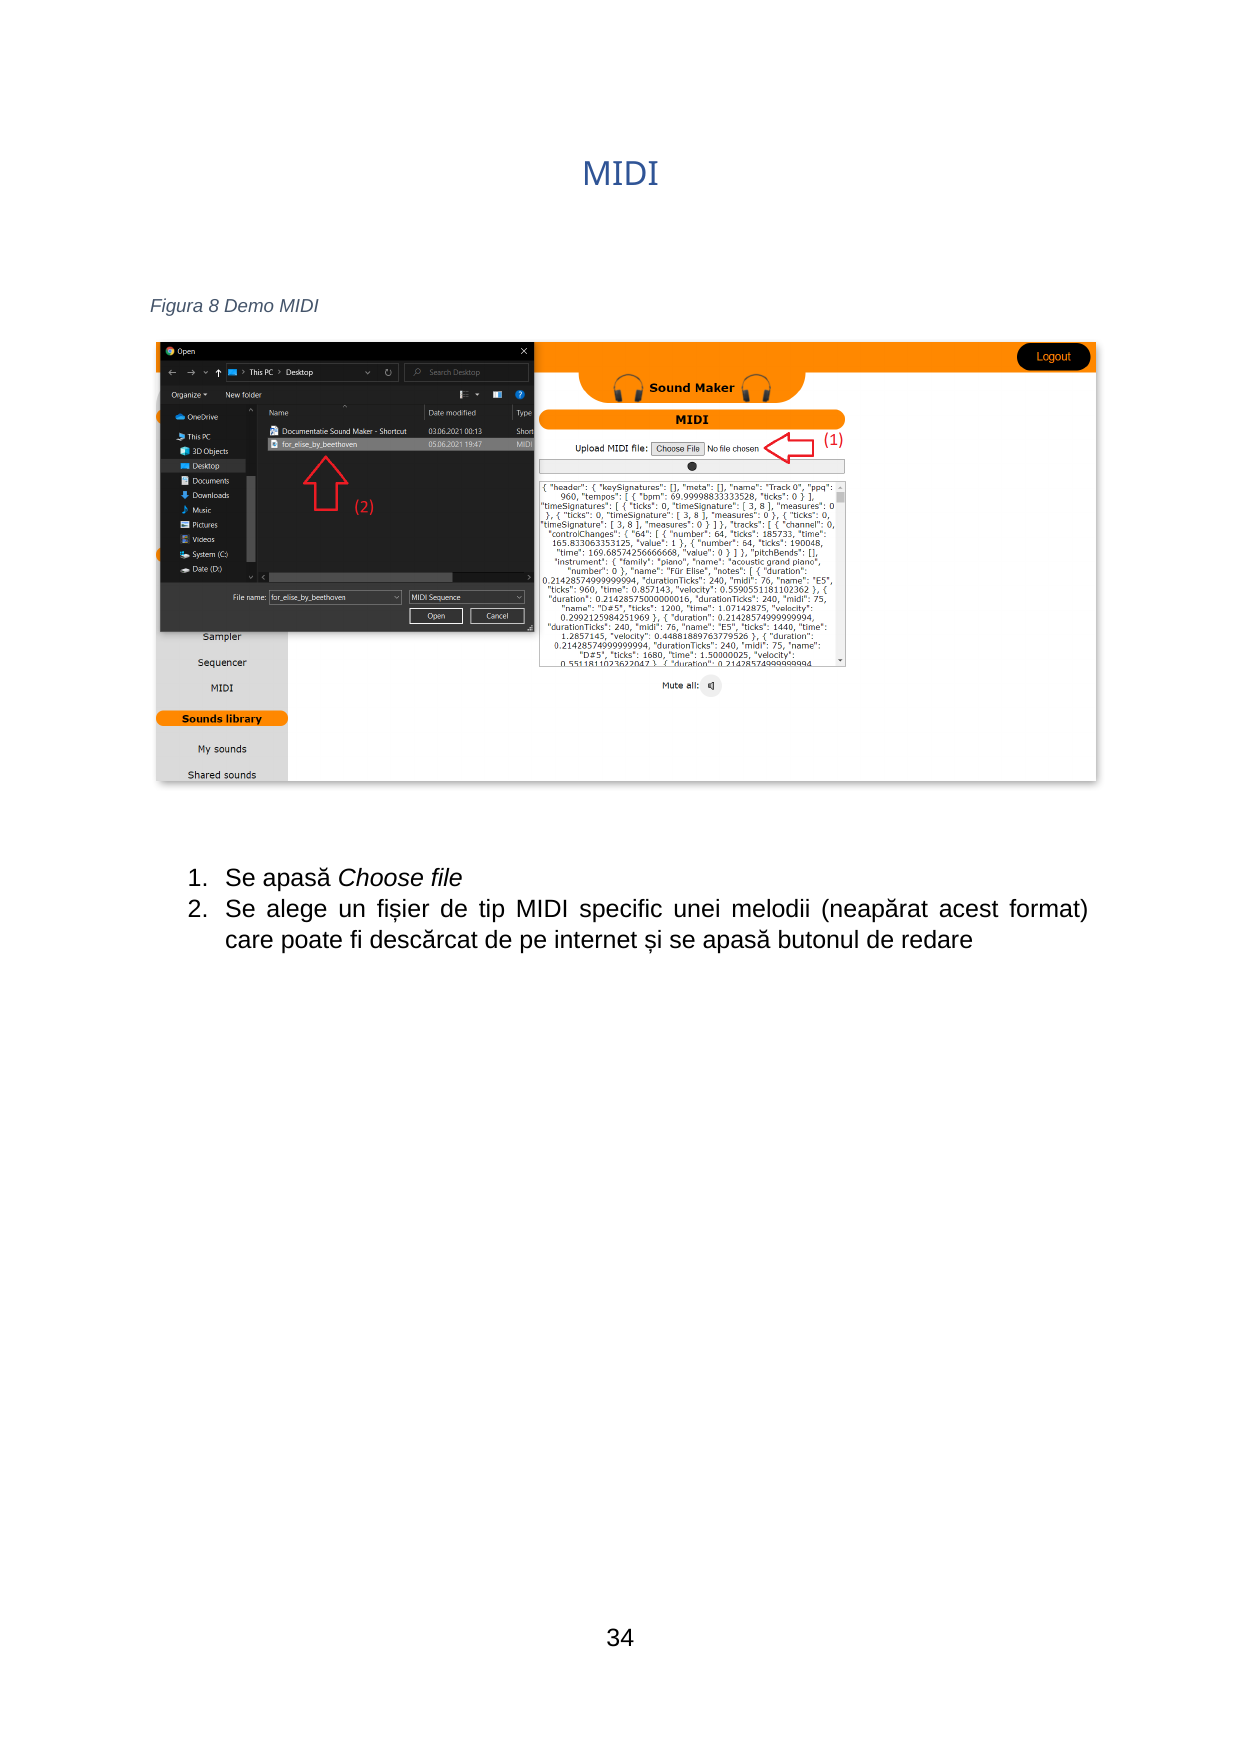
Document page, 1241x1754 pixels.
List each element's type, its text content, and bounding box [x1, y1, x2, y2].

subtitle MIDI [150, 150, 1090, 195]
list Se apasă Choose file [187, 863, 1090, 892]
list Se alege un fișier de tip MIDI specific unei melodii (neapărat acest format) care poate fi descărcat de pe internet și se apasă butonul de redare [187, 894, 1090, 954]
picture [156, 342, 1096, 781]
text Figura 8 Demo MIDI [150, 294, 1090, 316]
